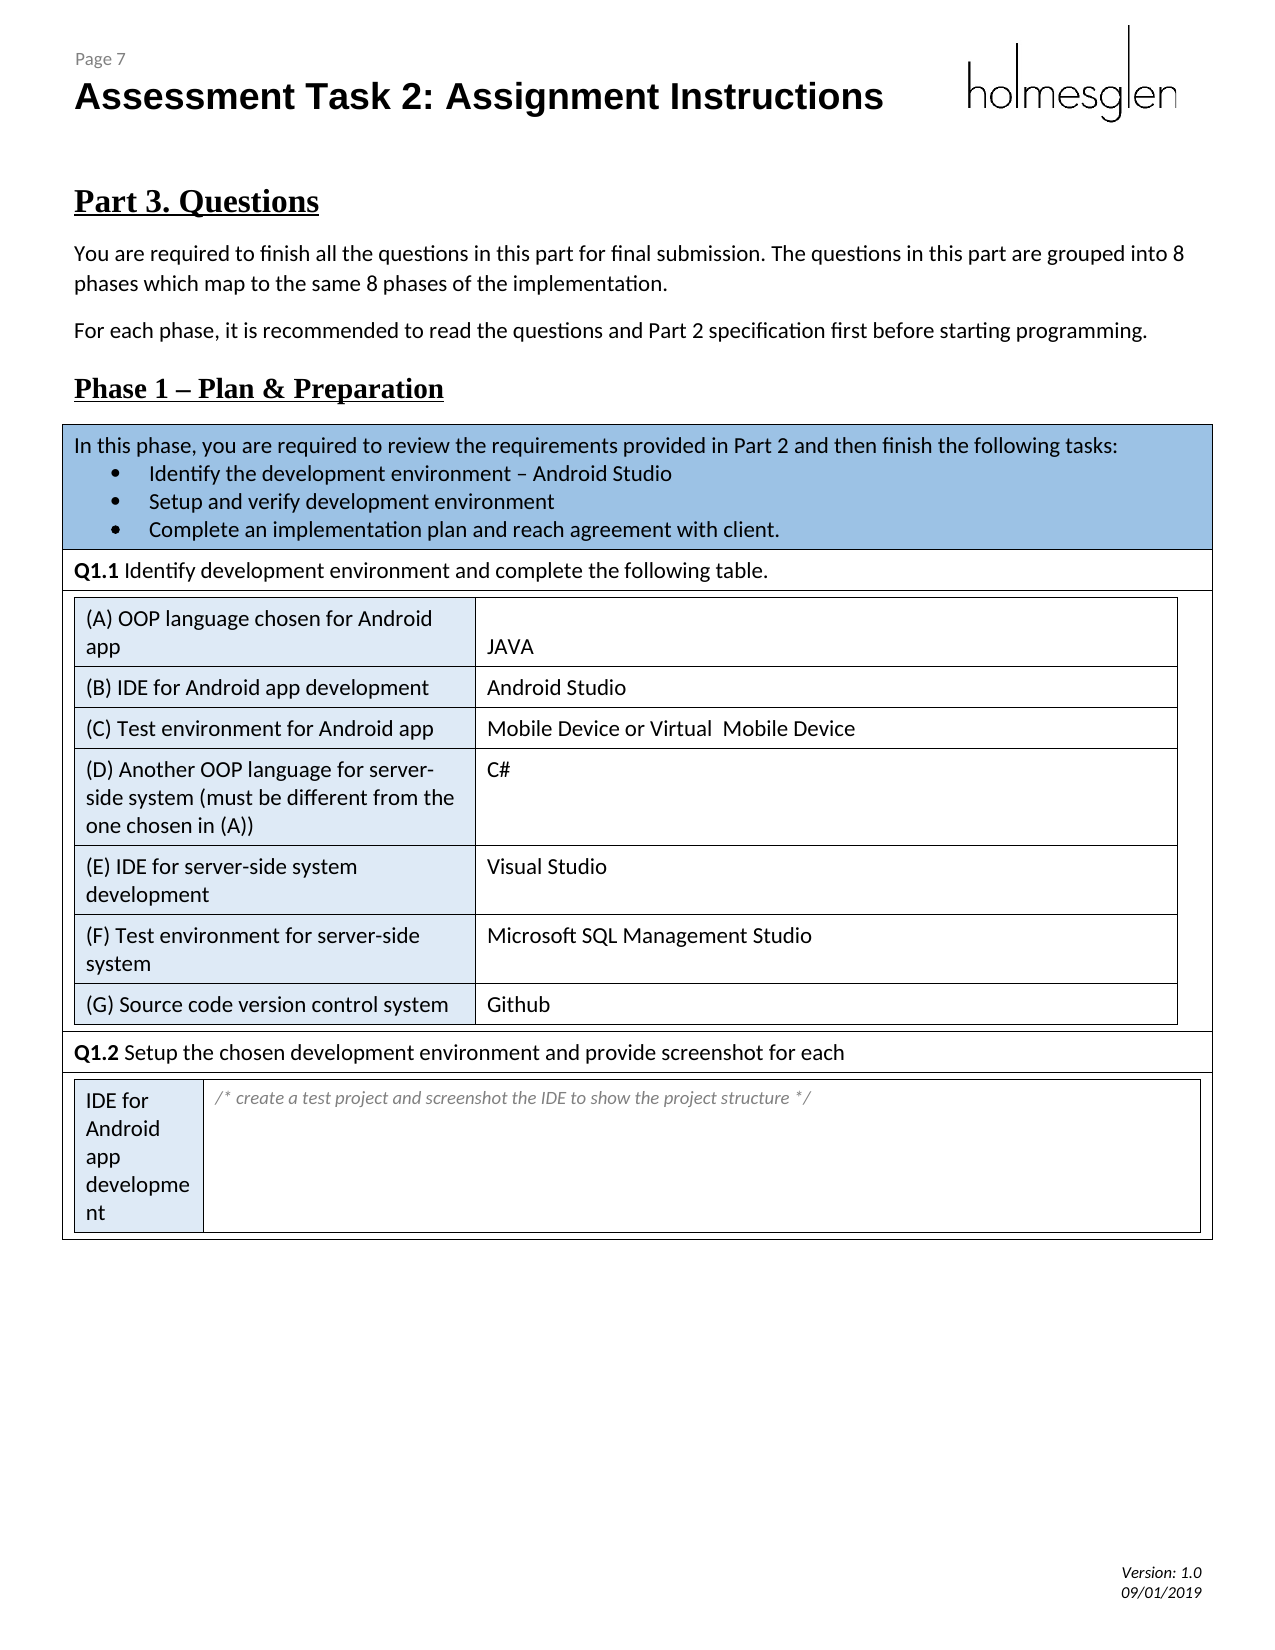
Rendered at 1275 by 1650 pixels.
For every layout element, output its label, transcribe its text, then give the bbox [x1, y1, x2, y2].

table_cell [63, 591, 1212, 1031]
text Phase 1 – Plan & Preparation [74, 372, 1201, 405]
table_cell Q1.2 Setup the chosen development environment and provide screenshot for each [63, 1032, 1212, 1072]
table_cell Q1.1 Identify development environment and complete the following table. [63, 550, 1212, 590]
table_header In this phase, you are required to review the requirements provided in Part 2 and then finish the following tasks: Identify the development environment – Android Studio Setup and verify development environment Complete an implementation plan and reach agreement with client. [63, 425, 1212, 549]
text Part 3. Questions [74, 181, 1201, 219]
text You are required to finish all the questions in this part for final submission. The questions in this part are grouped into 8 phases which map to the same 8 phases of the implementation. [74, 239, 1201, 297]
picture [948, 25, 1177, 143]
table_cell [63, 1073, 1212, 1239]
text For each phase, it is recommended to read the questions and Part 2 specification first before starting programming. [74, 316, 1201, 344]
